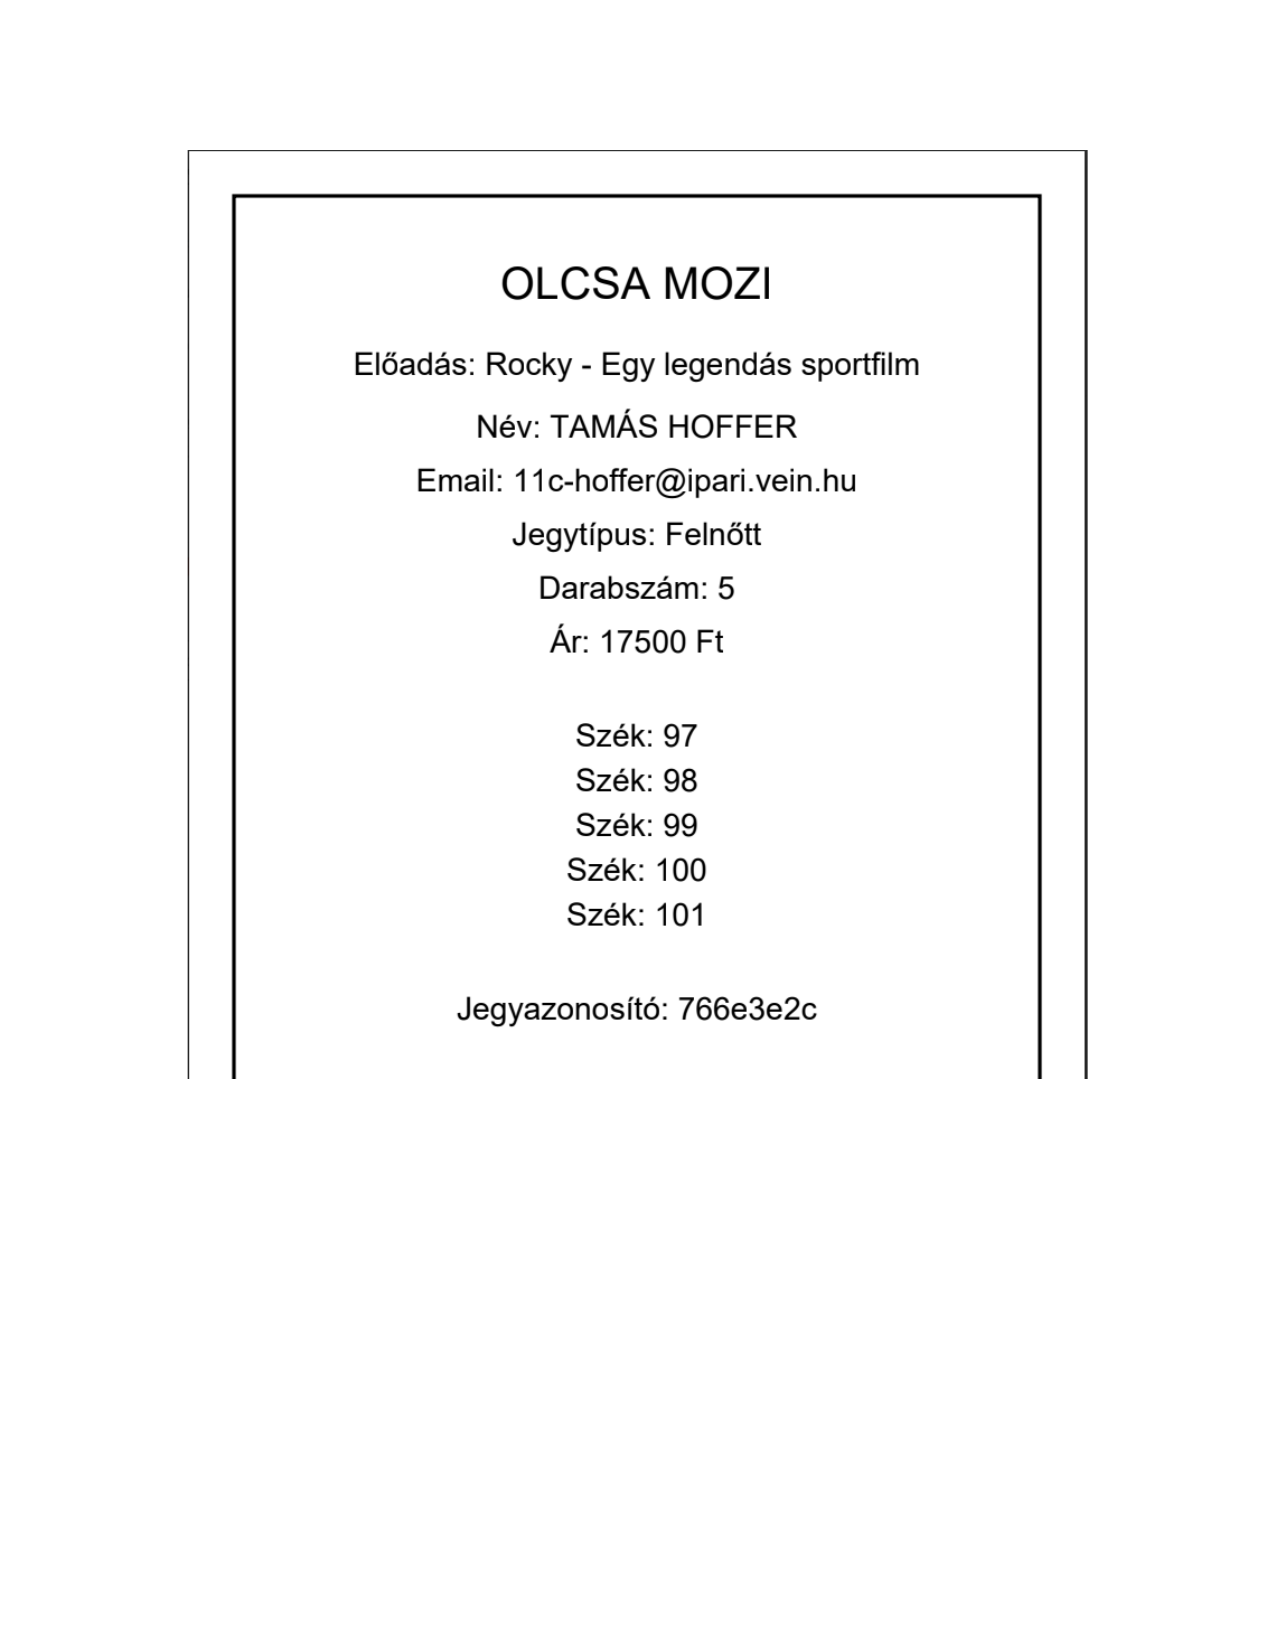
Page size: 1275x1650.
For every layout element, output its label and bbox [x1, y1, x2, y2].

picture [187, 150, 1088, 1079]
